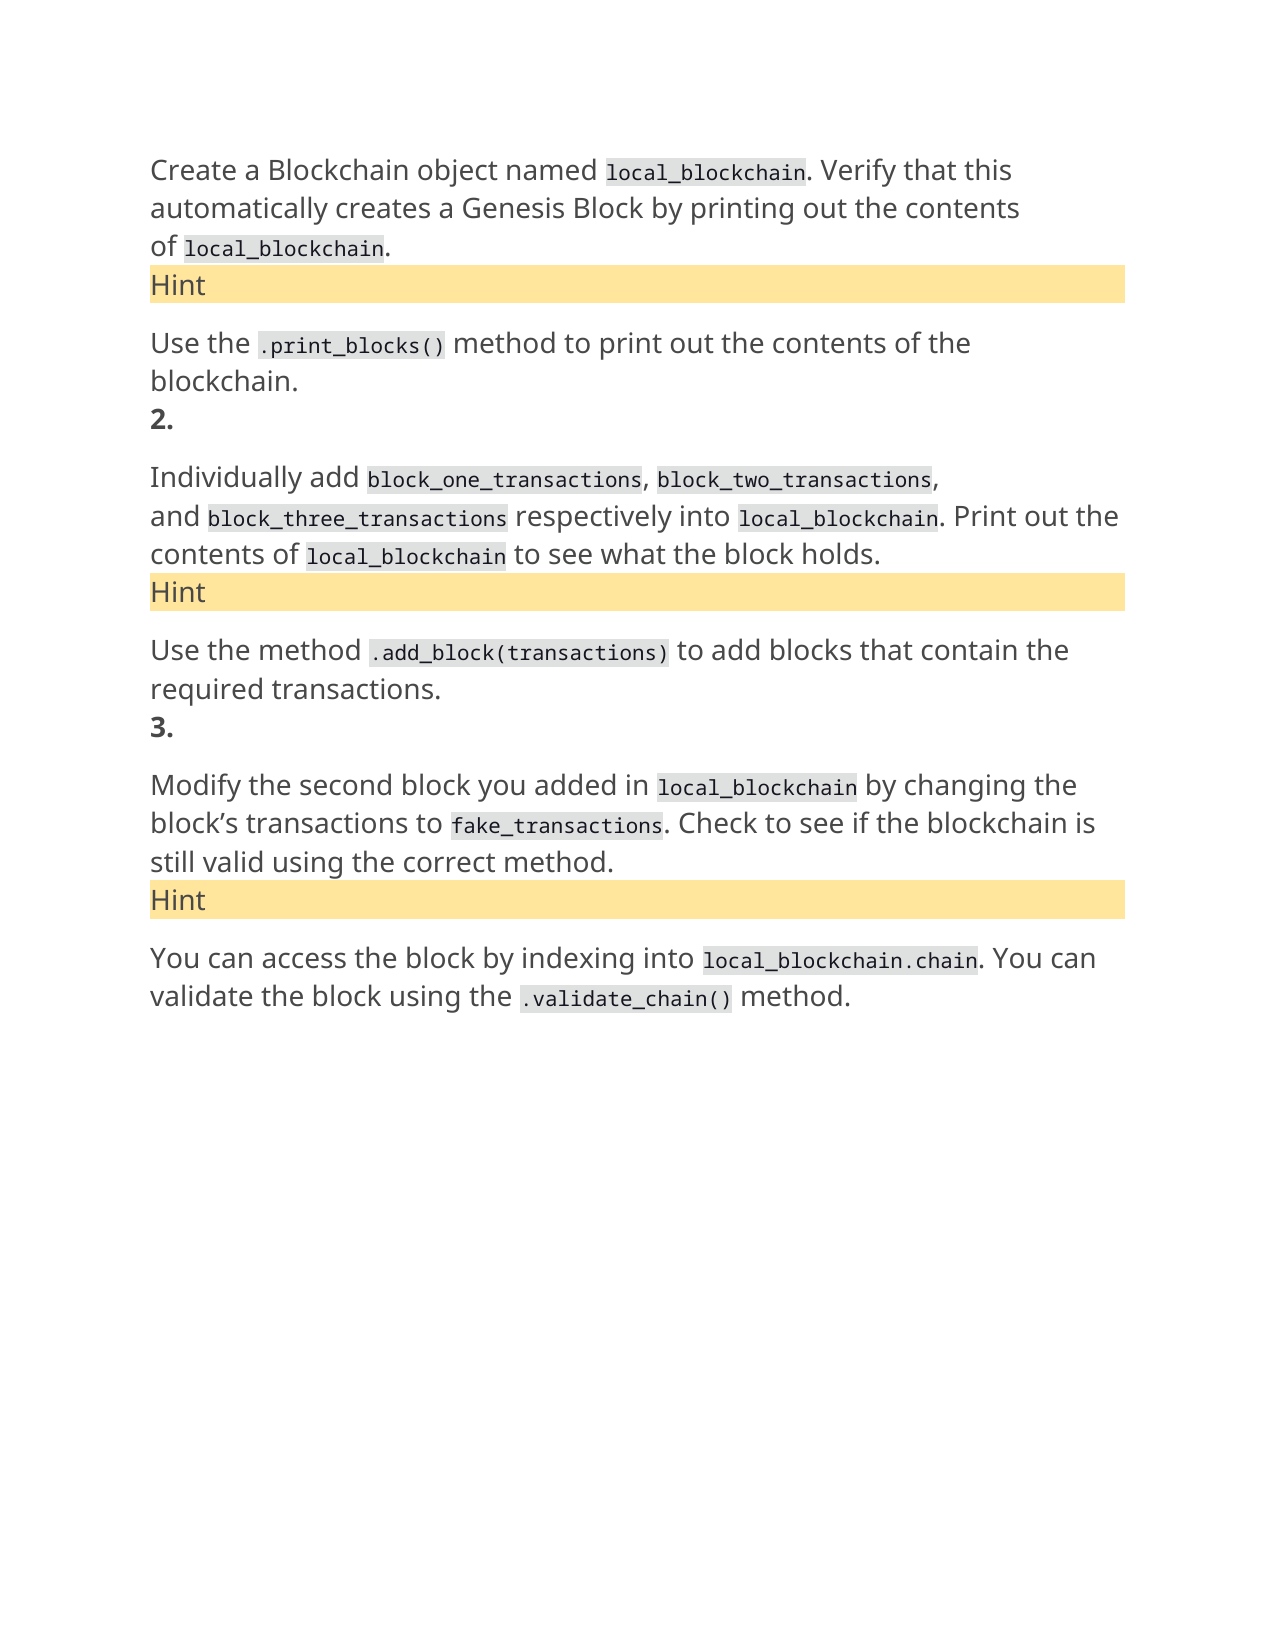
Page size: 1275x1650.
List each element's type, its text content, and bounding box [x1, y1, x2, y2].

text You can access the block by indexing into local_blockchain.chain. You can validate the block using the .validate_chain() method. [150, 938, 1125, 1015]
text 2. [150, 400, 1125, 438]
text Hint [150, 265, 1125, 303]
text Hint [150, 880, 1125, 919]
text Use the method .add_block(transactions) to add blocks that contain the required transactions. [150, 631, 1125, 707]
text Individually add block_one_transactions, block_two_transactions, and block_three_transactions respectively into local_blockchain. Print out the contents of local_blockchain to see what the block holds. [150, 458, 1125, 573]
text Use the .print_blocks() method to print out the contents of the blockchain. [150, 323, 1125, 400]
text Modify the second block you added in local_blockchain by changing the block’s transactions to fake_transactions. Check to see if the blockchain is still valid using the correct method. [150, 765, 1125, 880]
text 3. [150, 707, 1125, 746]
text Hint [150, 573, 1125, 611]
text Create a Blockchain object named local_blockchain. Verify that this automatically creates a Genesis Block by printing out the contents of local_blockchain. [150, 150, 1125, 265]
